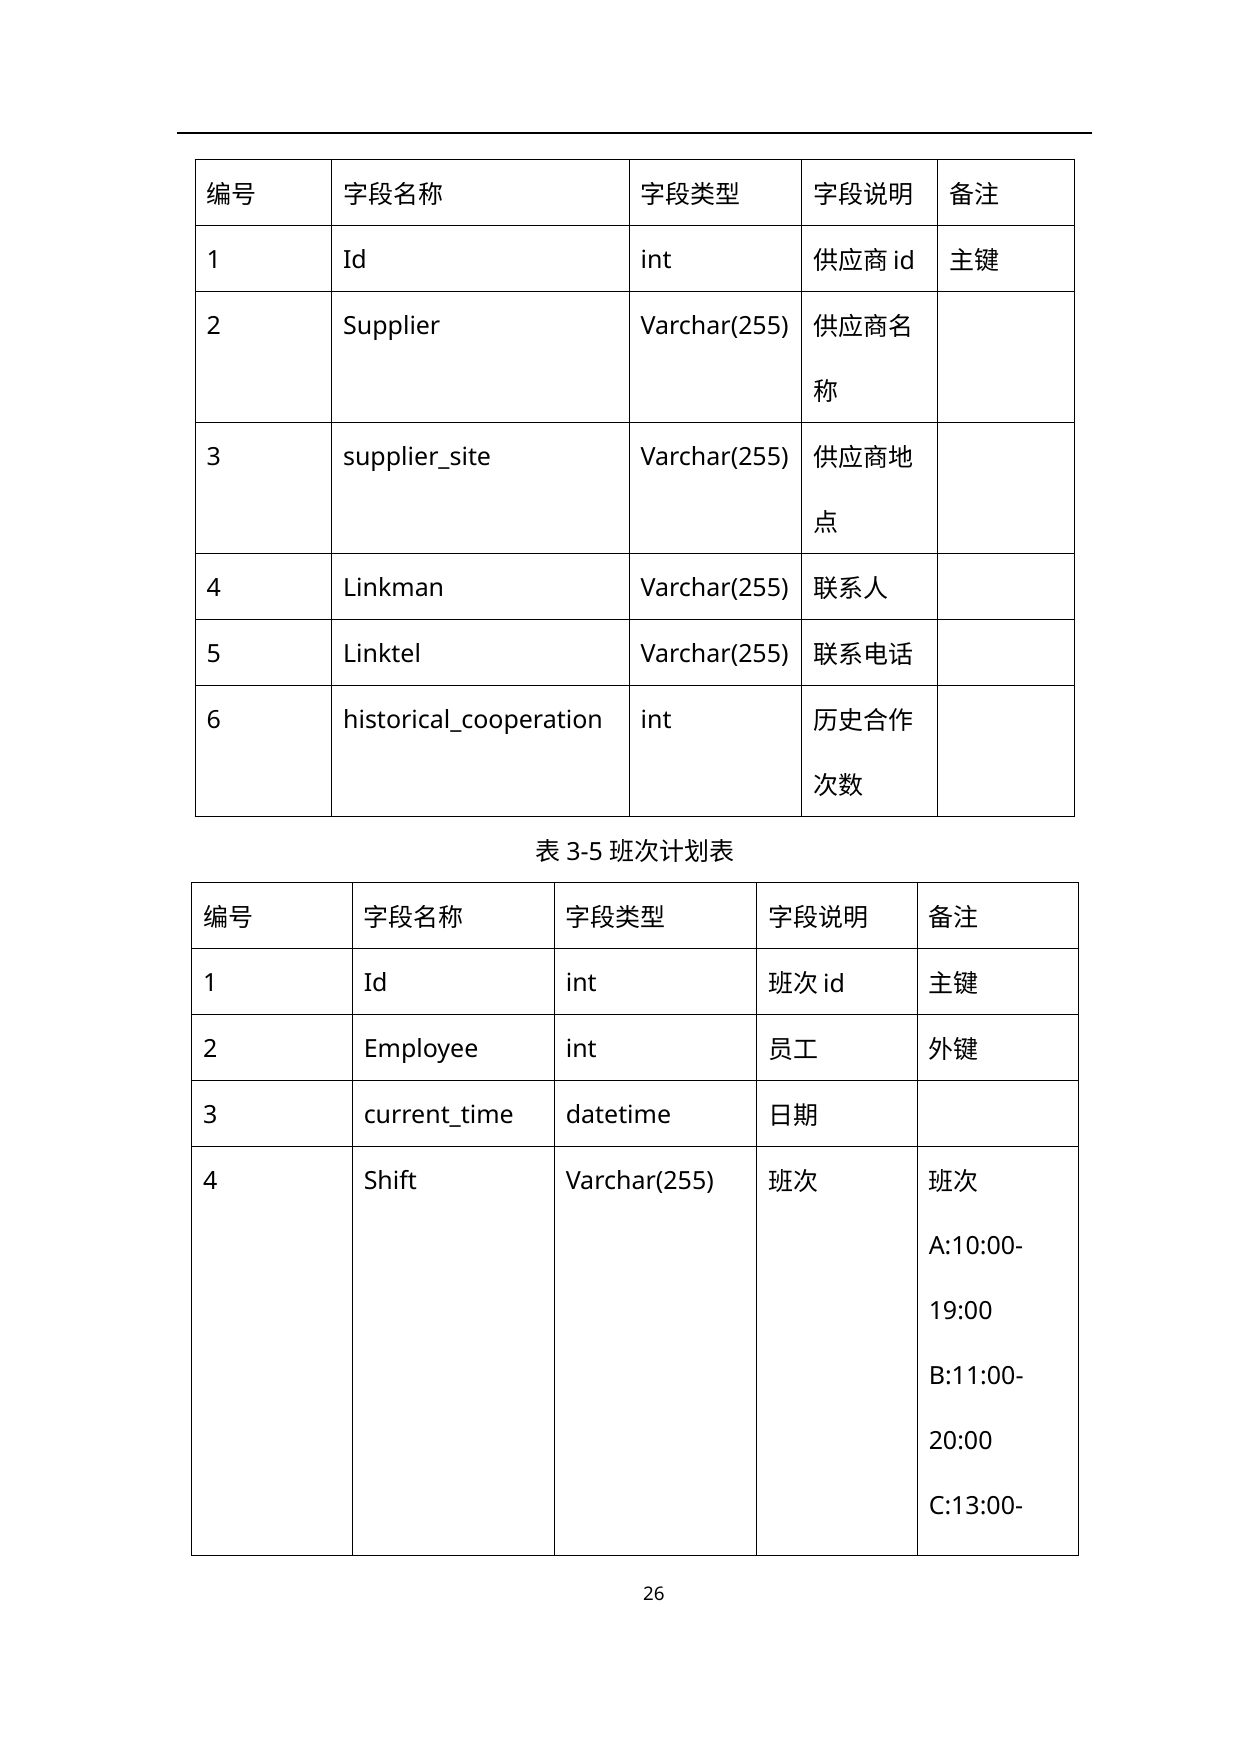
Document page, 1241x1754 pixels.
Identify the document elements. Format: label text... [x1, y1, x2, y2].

table_cell 班次id [757, 949, 917, 1014]
table_cell 联系电话 [802, 620, 937, 685]
table_cell Id [332, 226, 629, 291]
table_cell 历史合作次数 [802, 686, 937, 816]
table_cell 班次 [757, 1147, 917, 1555]
table_cell 5 [196, 620, 331, 685]
text 表 3-5 班次计划表 [177, 817, 1092, 882]
table_cell supplier_site [332, 423, 629, 553]
table_cell [938, 292, 1074, 422]
table_cell datetime [555, 1081, 756, 1146]
table_cell 主键 [918, 949, 1078, 1014]
table_cell 外键 [918, 1015, 1078, 1080]
table_cell 4 [192, 1147, 352, 1555]
table_header 备注 [918, 883, 1078, 948]
table_cell Linkman [332, 554, 629, 619]
table_header 字段名称 [353, 883, 554, 948]
table_cell [938, 686, 1074, 816]
table_cell 供应商地点 [802, 423, 937, 553]
table_header 编号 [196, 160, 331, 225]
table_cell Varchar(255) [555, 1147, 756, 1555]
table_cell 2 [196, 292, 331, 422]
table_cell [938, 620, 1074, 685]
table_cell Varchar(255) [630, 554, 801, 619]
table_cell 6 [196, 686, 331, 816]
table_cell 供应商名称 [802, 292, 937, 422]
table_header 备注 [938, 160, 1074, 225]
table_cell int [630, 686, 801, 816]
table_cell Employee [353, 1015, 554, 1080]
table_cell int [630, 226, 801, 291]
table_cell 员工 [757, 1015, 917, 1080]
table_cell historical_cooperation [332, 686, 629, 816]
table_header 字段类型 [555, 883, 756, 948]
table_cell Shift [353, 1147, 554, 1555]
table_cell Varchar(255) [630, 620, 801, 685]
table_cell [938, 554, 1074, 619]
table_header 字段说明 [757, 883, 917, 948]
table_header 字段说明 [802, 160, 937, 225]
table_cell Id [353, 949, 554, 1014]
table_header 字段类型 [630, 160, 801, 225]
table_cell 1 [192, 949, 352, 1014]
table_cell 日期 [757, 1081, 917, 1146]
table_cell 4 [196, 554, 331, 619]
table_cell current_time [353, 1081, 554, 1146]
table_cell Varchar(255) [630, 292, 801, 422]
table_cell int [555, 1015, 756, 1080]
table_cell 3 [192, 1081, 352, 1146]
table_cell [938, 423, 1074, 553]
table_header 字段名称 [332, 160, 629, 225]
table_cell int [555, 949, 756, 1014]
table_header 编号 [192, 883, 352, 948]
table_cell Varchar(255) [630, 423, 801, 553]
table_cell 3 [196, 423, 331, 553]
table_cell 主键 [938, 226, 1074, 291]
table_cell 供应商id [802, 226, 937, 291]
table_cell Supplier [332, 292, 629, 422]
table_cell 1 [196, 226, 331, 291]
table_cell 2 [192, 1015, 352, 1080]
table_cell Linktel [332, 620, 629, 685]
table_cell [918, 1147, 1078, 1555]
table_cell 联系人 [802, 554, 937, 619]
table_cell [918, 1081, 1078, 1146]
